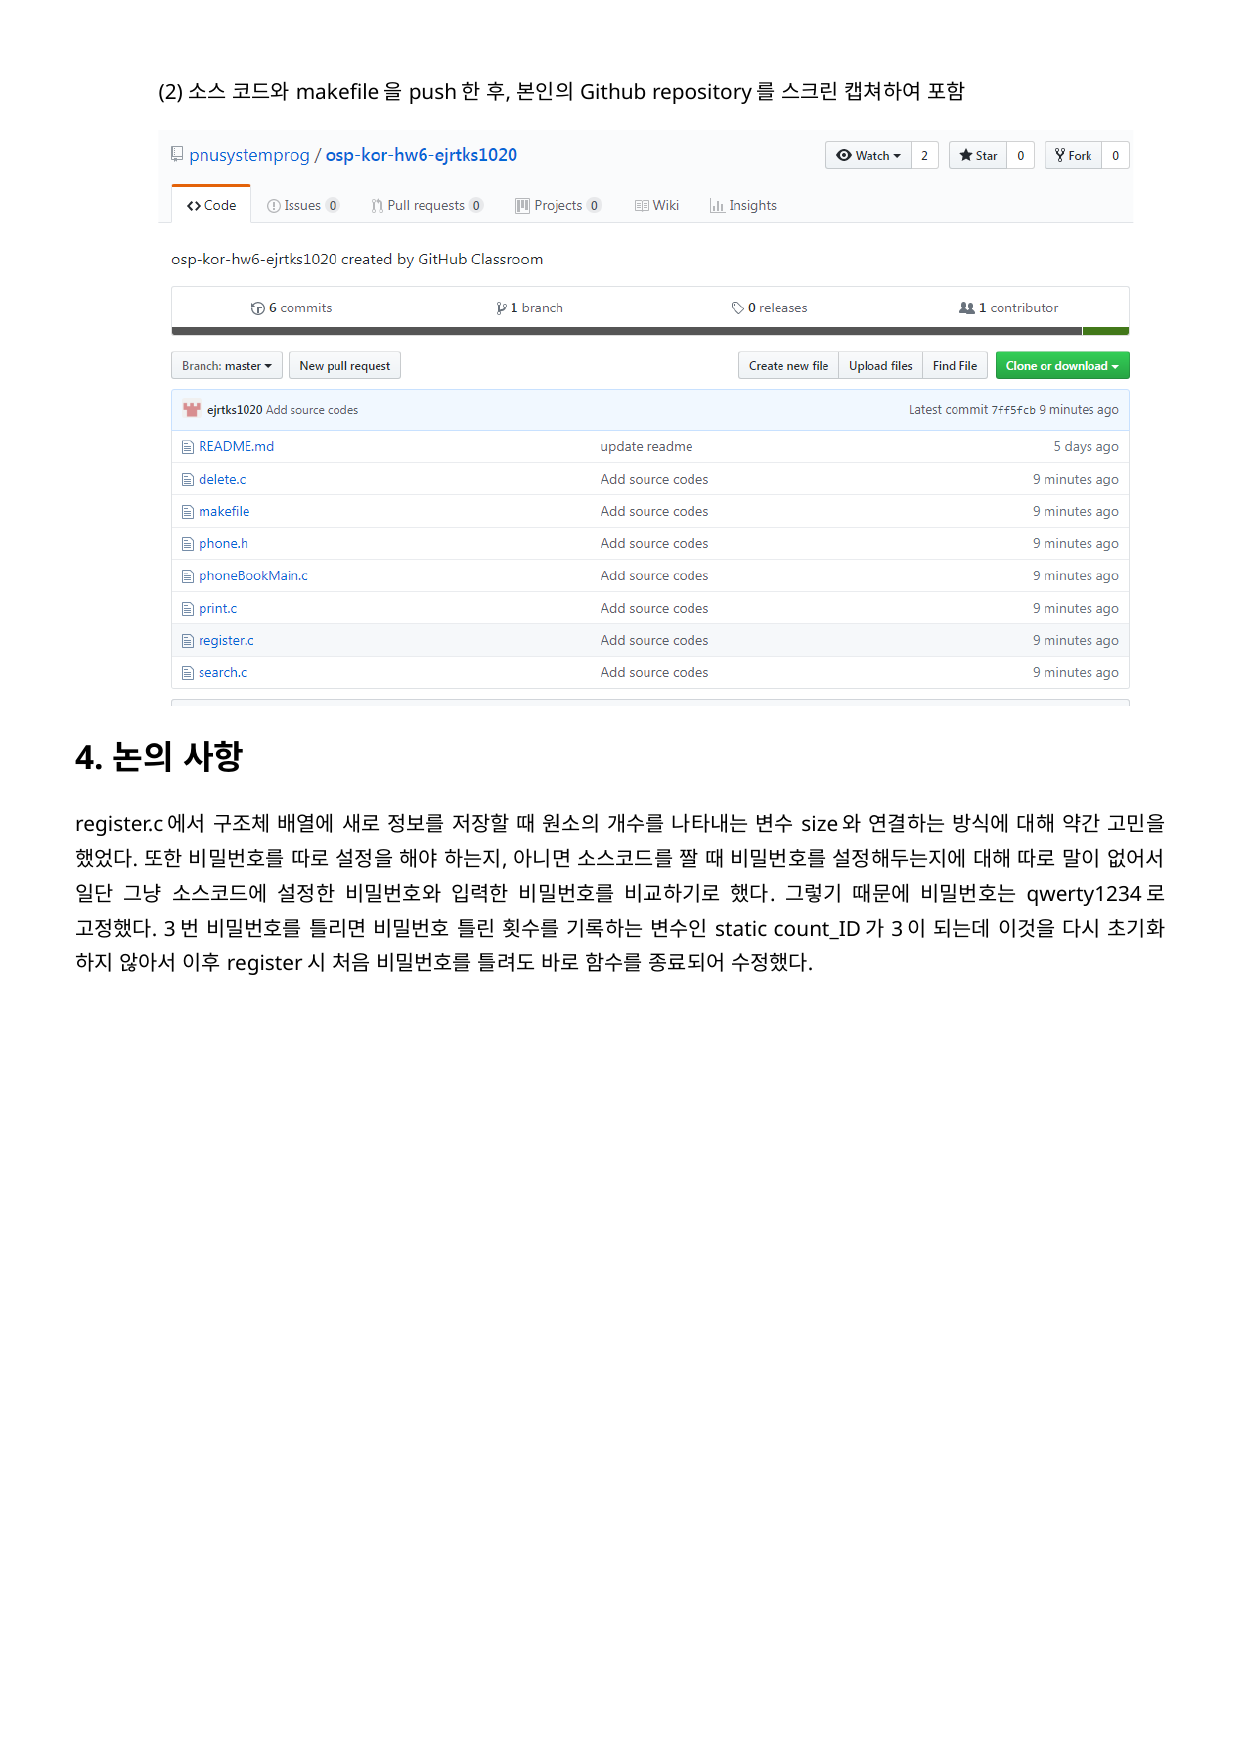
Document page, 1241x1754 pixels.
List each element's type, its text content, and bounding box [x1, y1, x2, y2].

list (2) 소스 코드와 makefile을 push한 후, 본인의 Github repository를 스크린 캡쳐하여 포함 [158, 75, 1165, 105]
text register.c에서 구조체 배열에 새로 정보를 저장할 때 원소의 개수를 나타내는 변수 size와 연결하는 방식에 대해 약간 고민을 했었다. 또한 비밀번호를 따로 설정을 해야 하는지, 아니면 소스코드를 짤 때 비밀번호를 설정해두는지에 대해 따로 말이 없어서 일단 그냥 소스코드에 설정한 비밀번호와 입력한 비밀번호를 비교하기로 했다. 그렇기 때문에 비밀번호는 qwerty1234로 고정했다. 3번 비밀번호를 틀리면 비밀번호 틀린 횟수를 기록하는 변수인 static count_ID가 3이 되는데 이것을 다시 초기화 하지 않아서 이후 register시 처음 비밀번호를 틀려도 바로 함수를 종료되어 수정했다. [75, 807, 1165, 977]
picture [158, 130, 1134, 706]
text 4. 논의 사항 [75, 731, 1165, 779]
